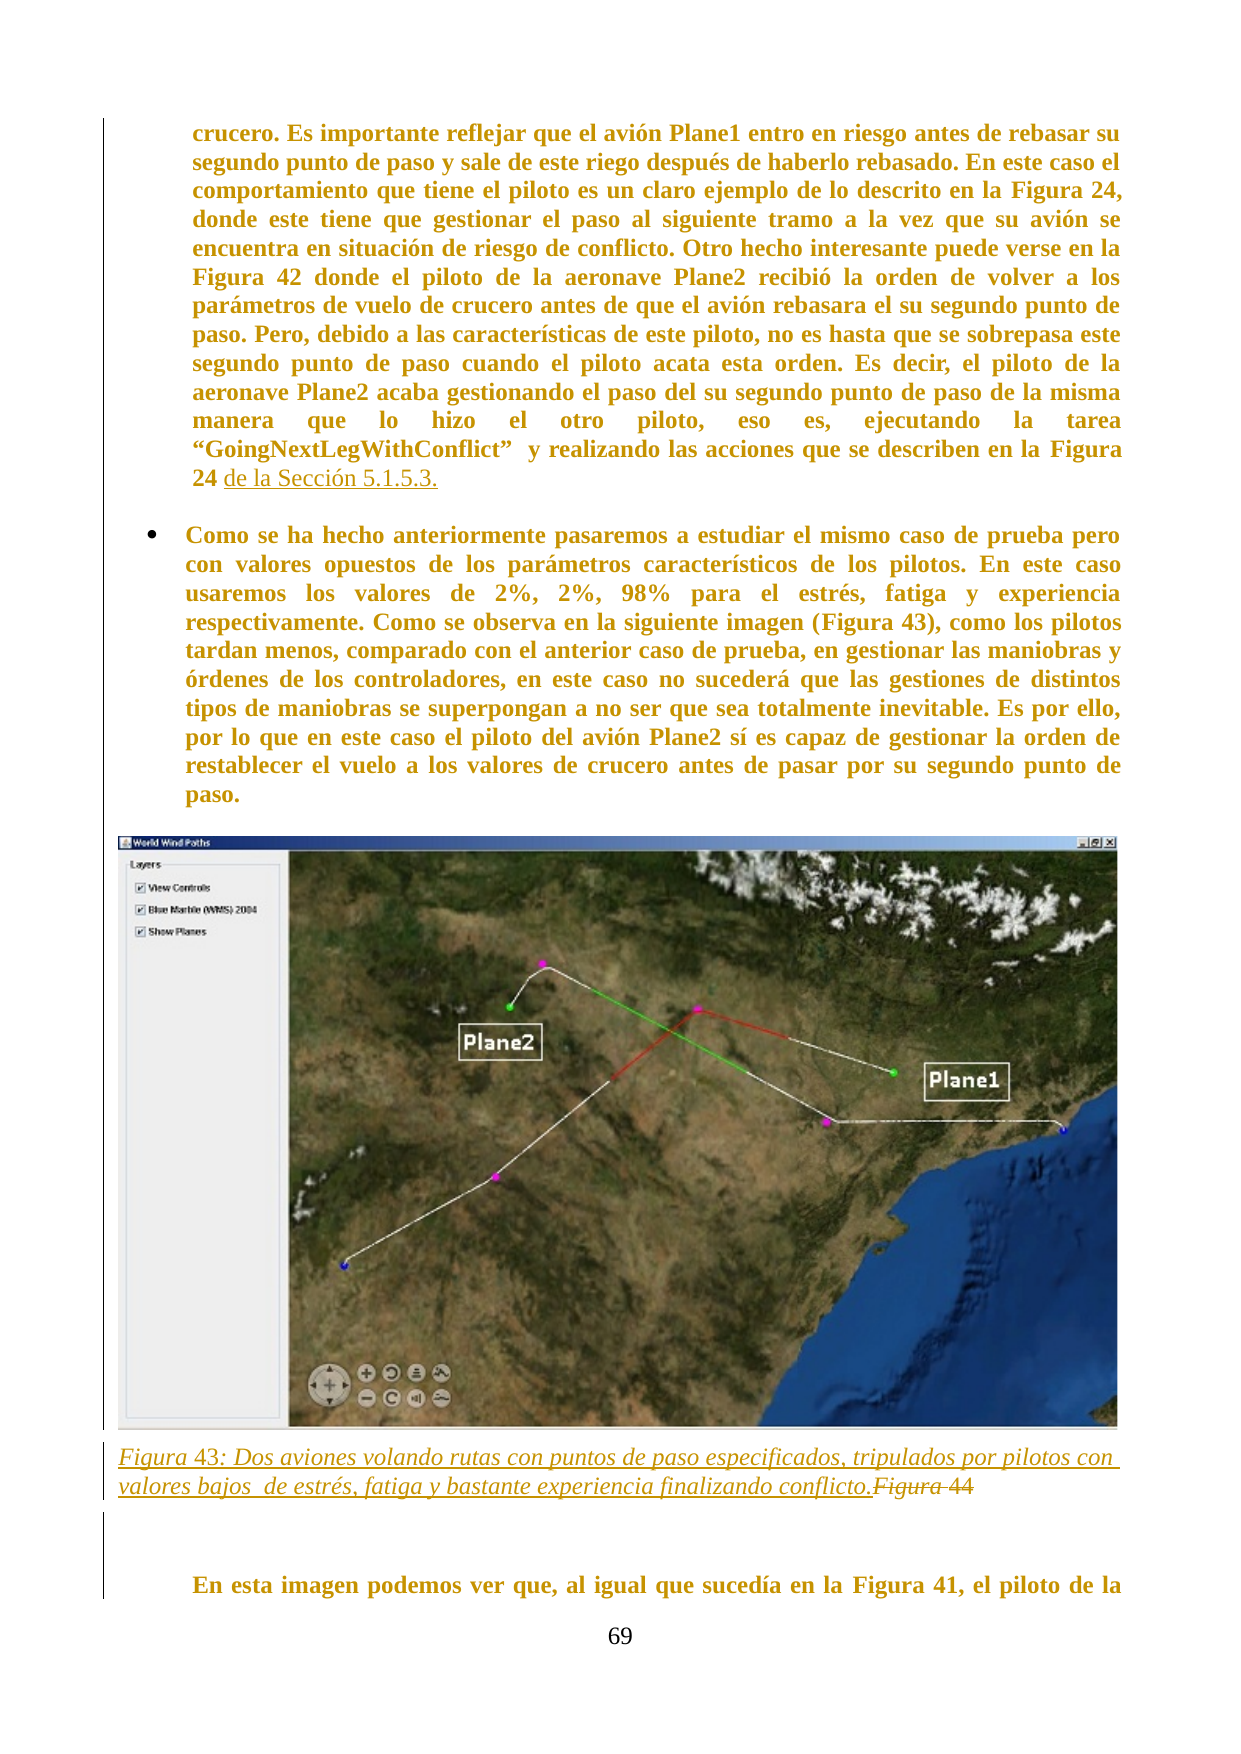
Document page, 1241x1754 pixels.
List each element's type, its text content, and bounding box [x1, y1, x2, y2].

list Como se ha hecho anteriormente pasaremos a estudiar el mismo caso de prueba pero con valores opuestos de los parámetros característicos de los pilotos. En este caso usaremos los valores de 2%, 2%, 98% para el estrés, fatiga y experiencia respectivamente. Como se observa en la siguiente imagen (), como los pilotos tardan menos, comparado con el anterior caso de prueba, en gestionar las maniobras y órdenes de los controladores, en este caso no sucederá que las gestiones de distintos tipos de maniobras se superpongan a no ser que sea totalmente inevitable. Es por ello, por lo que en este caso el piloto del avión Plane2 sí es capaz de gestionar la orden de restablecer el vuelo a los valores de crucero antes de pasar por su segundo punto de paso. [148, 521, 1122, 808]
picture [118, 836, 1118, 1430]
